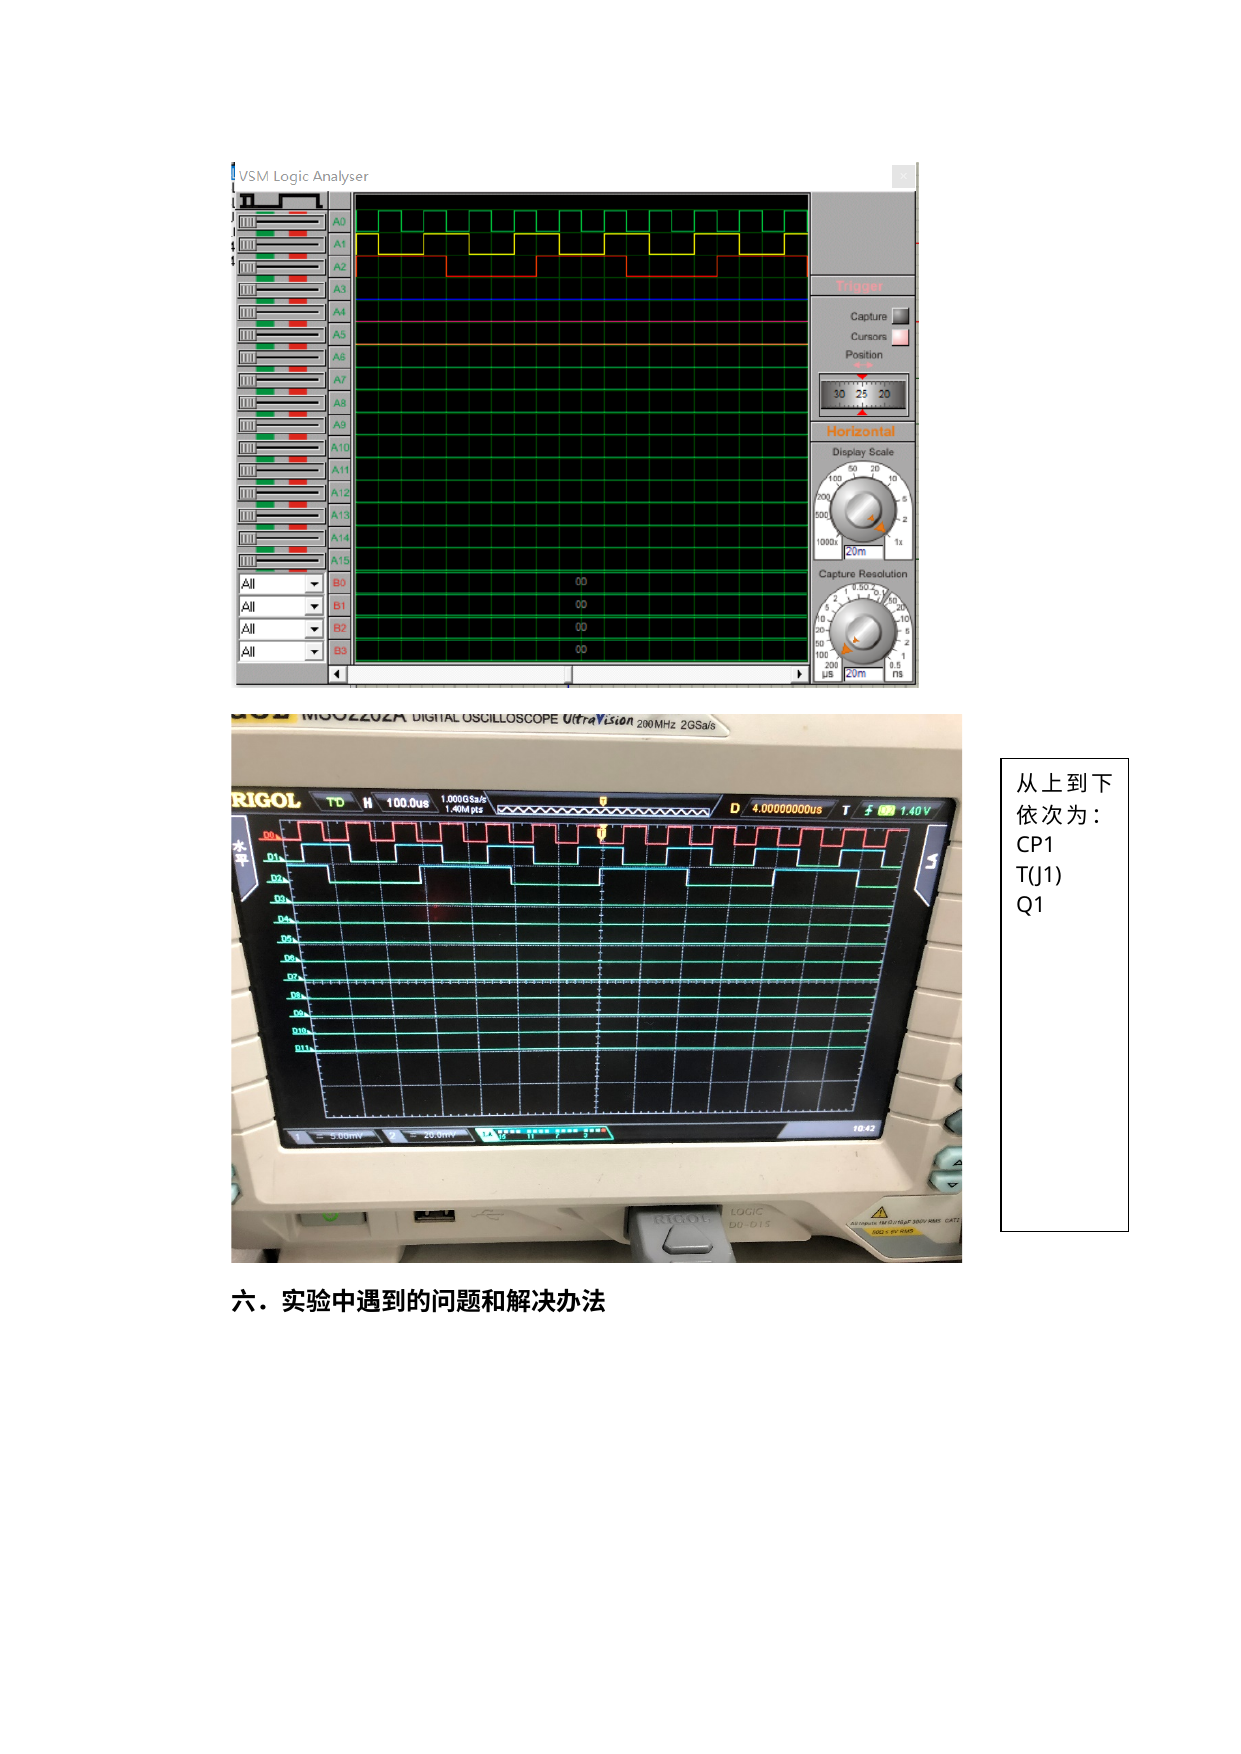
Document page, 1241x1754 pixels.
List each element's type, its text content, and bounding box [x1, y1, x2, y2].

picture [231, 714, 963, 1263]
list 六．实验中遇到的问题和解决办法 [231, 1267, 1053, 1332]
picture [231, 162, 919, 688]
